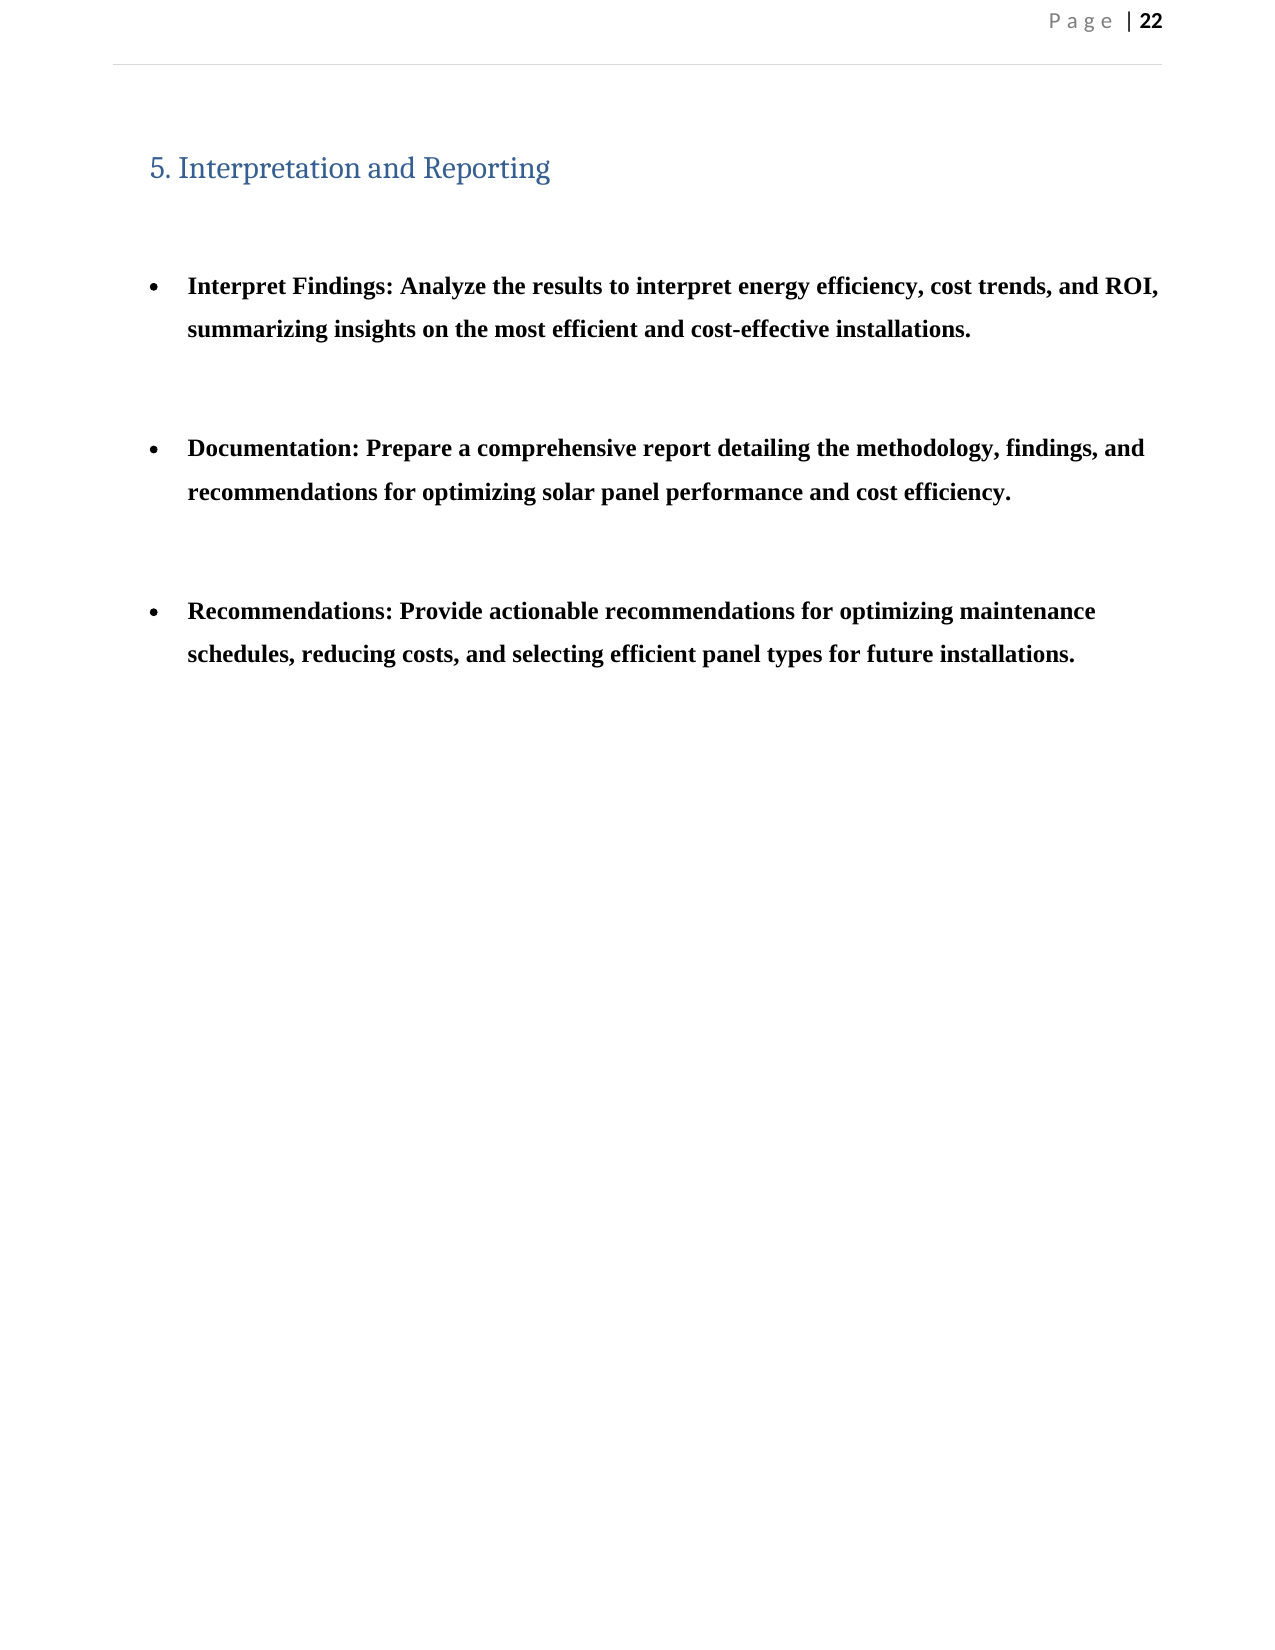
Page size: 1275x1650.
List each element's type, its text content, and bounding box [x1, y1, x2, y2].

list Recommendations: Provide actionable recommendations for optimizing maintenance schedules, reducing costs, and selecting efficient panel types for future installations. [150, 596, 1162, 668]
list Documentation: Prepare a comprehensive report detailing the methodology, findings, and recommendations for optimizing solar panel performance and cost efficiency. [150, 433, 1162, 505]
subtitle 5. Interpretation and Reporting [150, 150, 1162, 186]
list Interpret Findings: Analyze the results to interpret energy efficiency, cost trends, and ROI, summarizing insights on the most efficient and cost-effective installations. [150, 271, 1162, 343]
